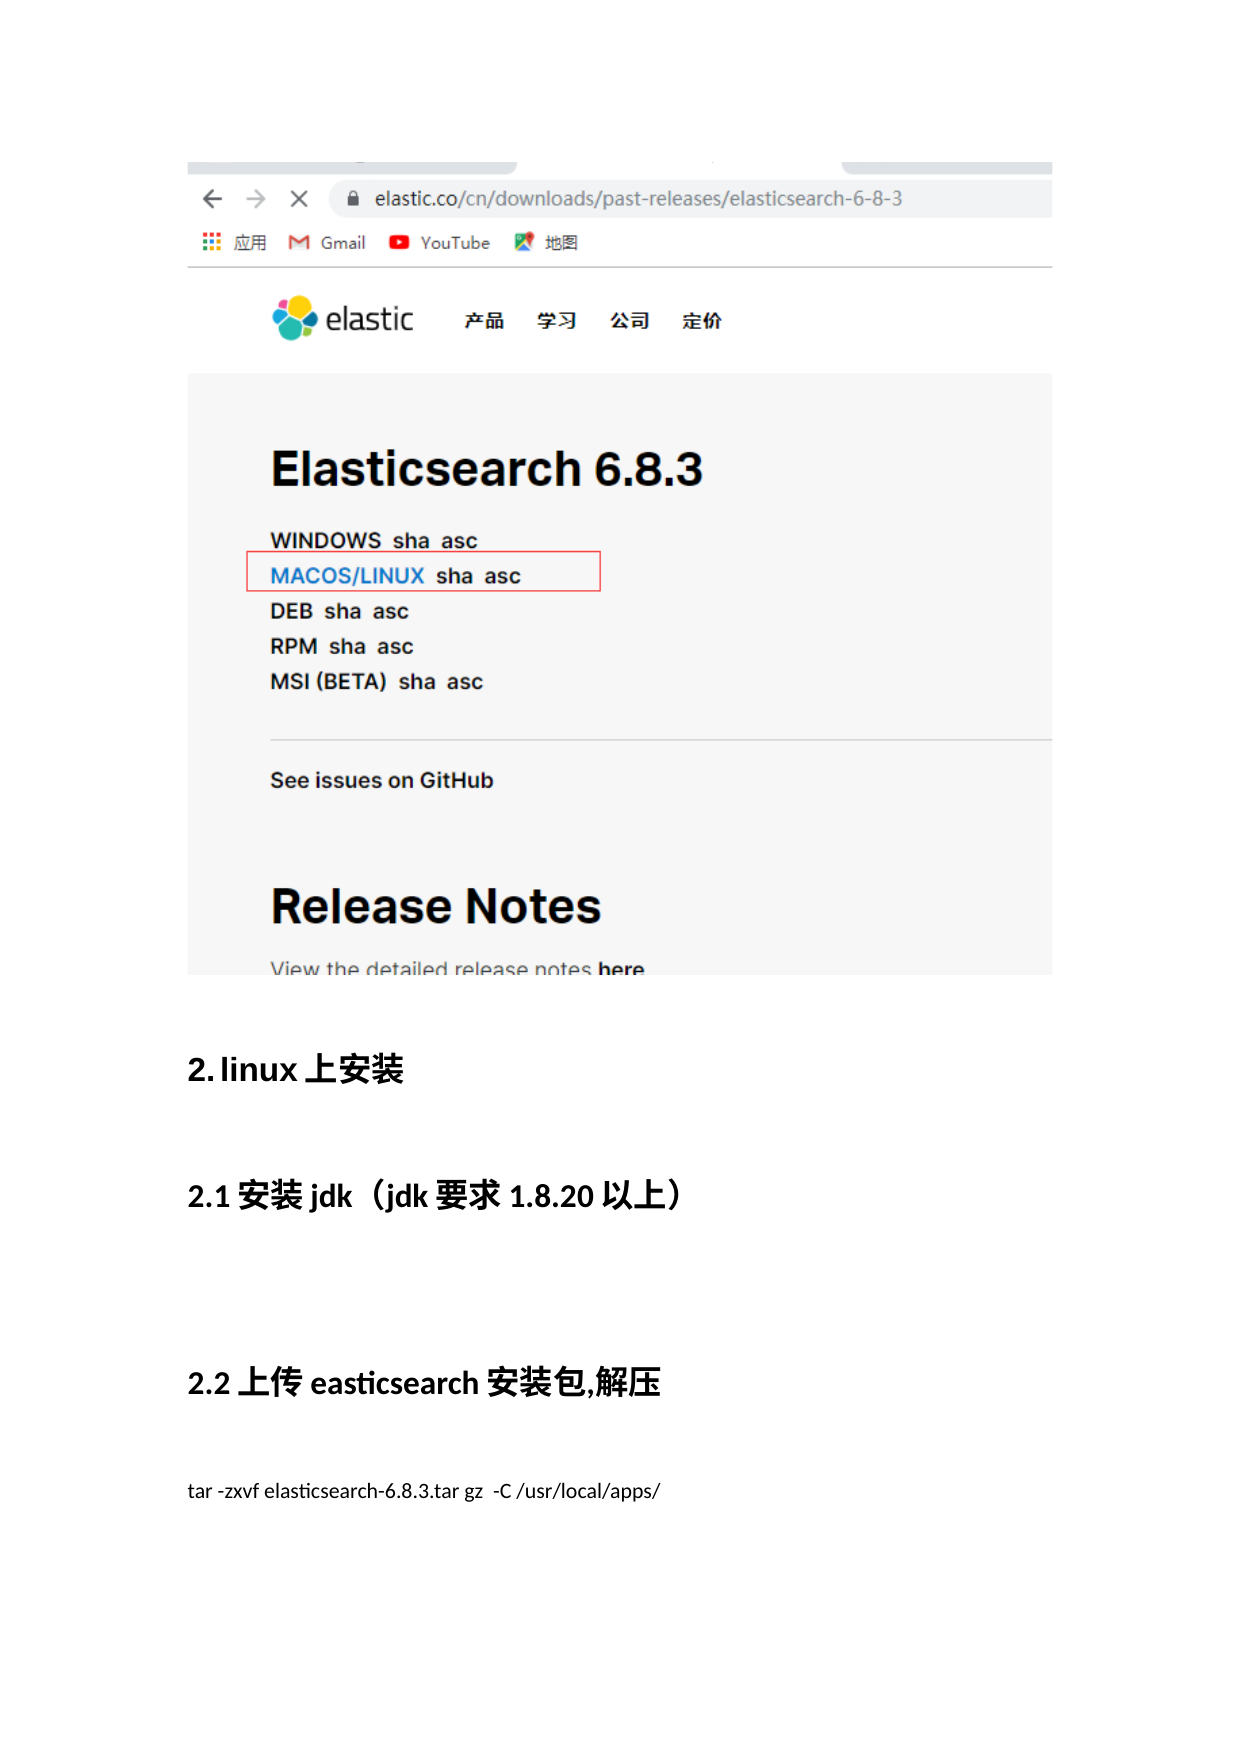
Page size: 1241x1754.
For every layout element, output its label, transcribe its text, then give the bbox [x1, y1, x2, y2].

picture [187, 162, 1053, 975]
subtitle 2.2上传easticsearch安装包,解压 [187, 1347, 1053, 1412]
subtitle 2.1安装jdk（jdk要求1.8.20以上） [187, 1161, 1053, 1226]
subtitle linux上安装 [187, 1034, 1053, 1099]
text tar -zxvf elasticsearch-6.8.3.tar gz -C /usr/local/apps/ [187, 1474, 1053, 1506]
